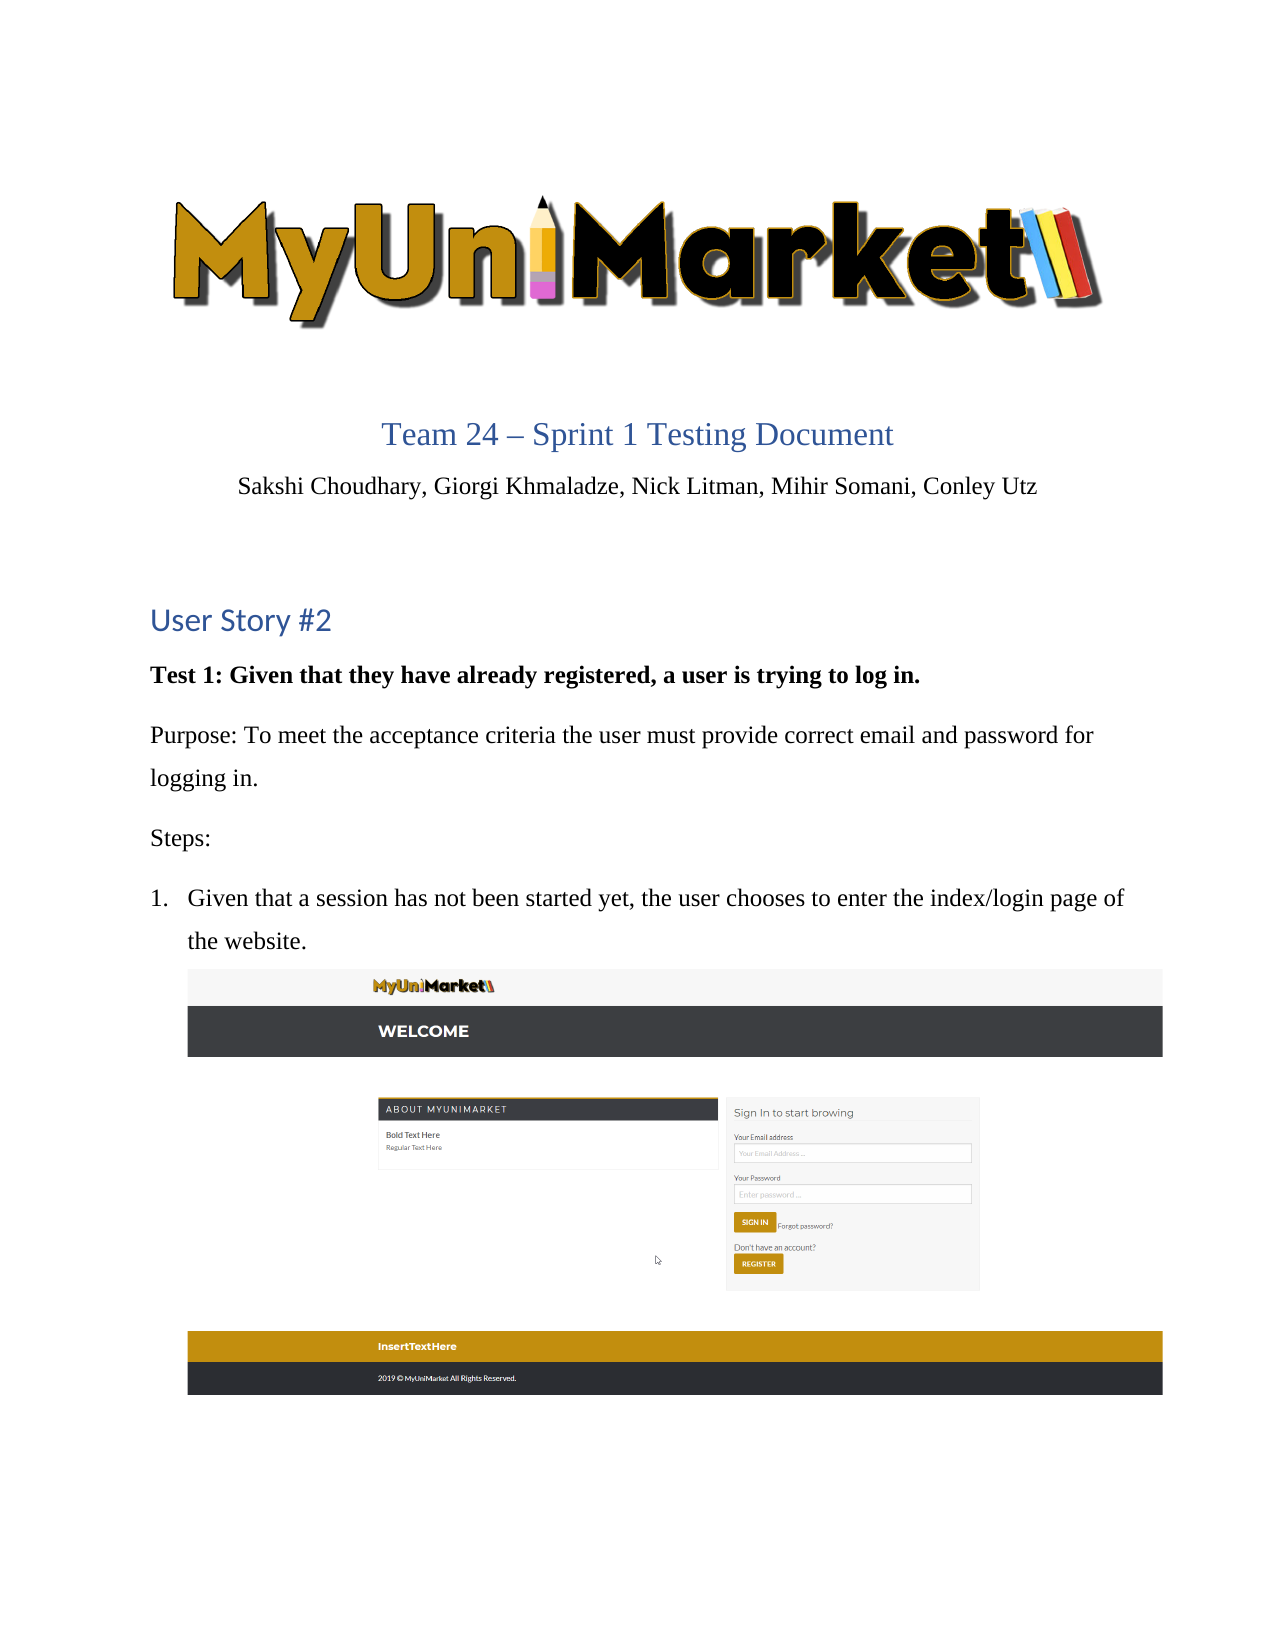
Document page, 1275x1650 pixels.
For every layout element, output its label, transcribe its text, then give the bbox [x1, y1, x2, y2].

text Test 1: Given that they have already registered, a user is trying to log in. [150, 660, 1125, 689]
text Sakshi Choudhary, Giorgi Khmaladze, Nick Litman, Mihir Somani, Conley Utz [150, 471, 1125, 500]
subtitle Team 24 – Sprint 1 Testing Document [150, 414, 1125, 452]
subtitle User Story #2 [150, 599, 1125, 640]
text Purpose: To meet the acceptance criteria the user must provide correct email and password for logging in. [150, 720, 1125, 792]
picture [187, 969, 1163, 1445]
picture [150, 150, 1125, 375]
text Steps: [150, 823, 1125, 852]
